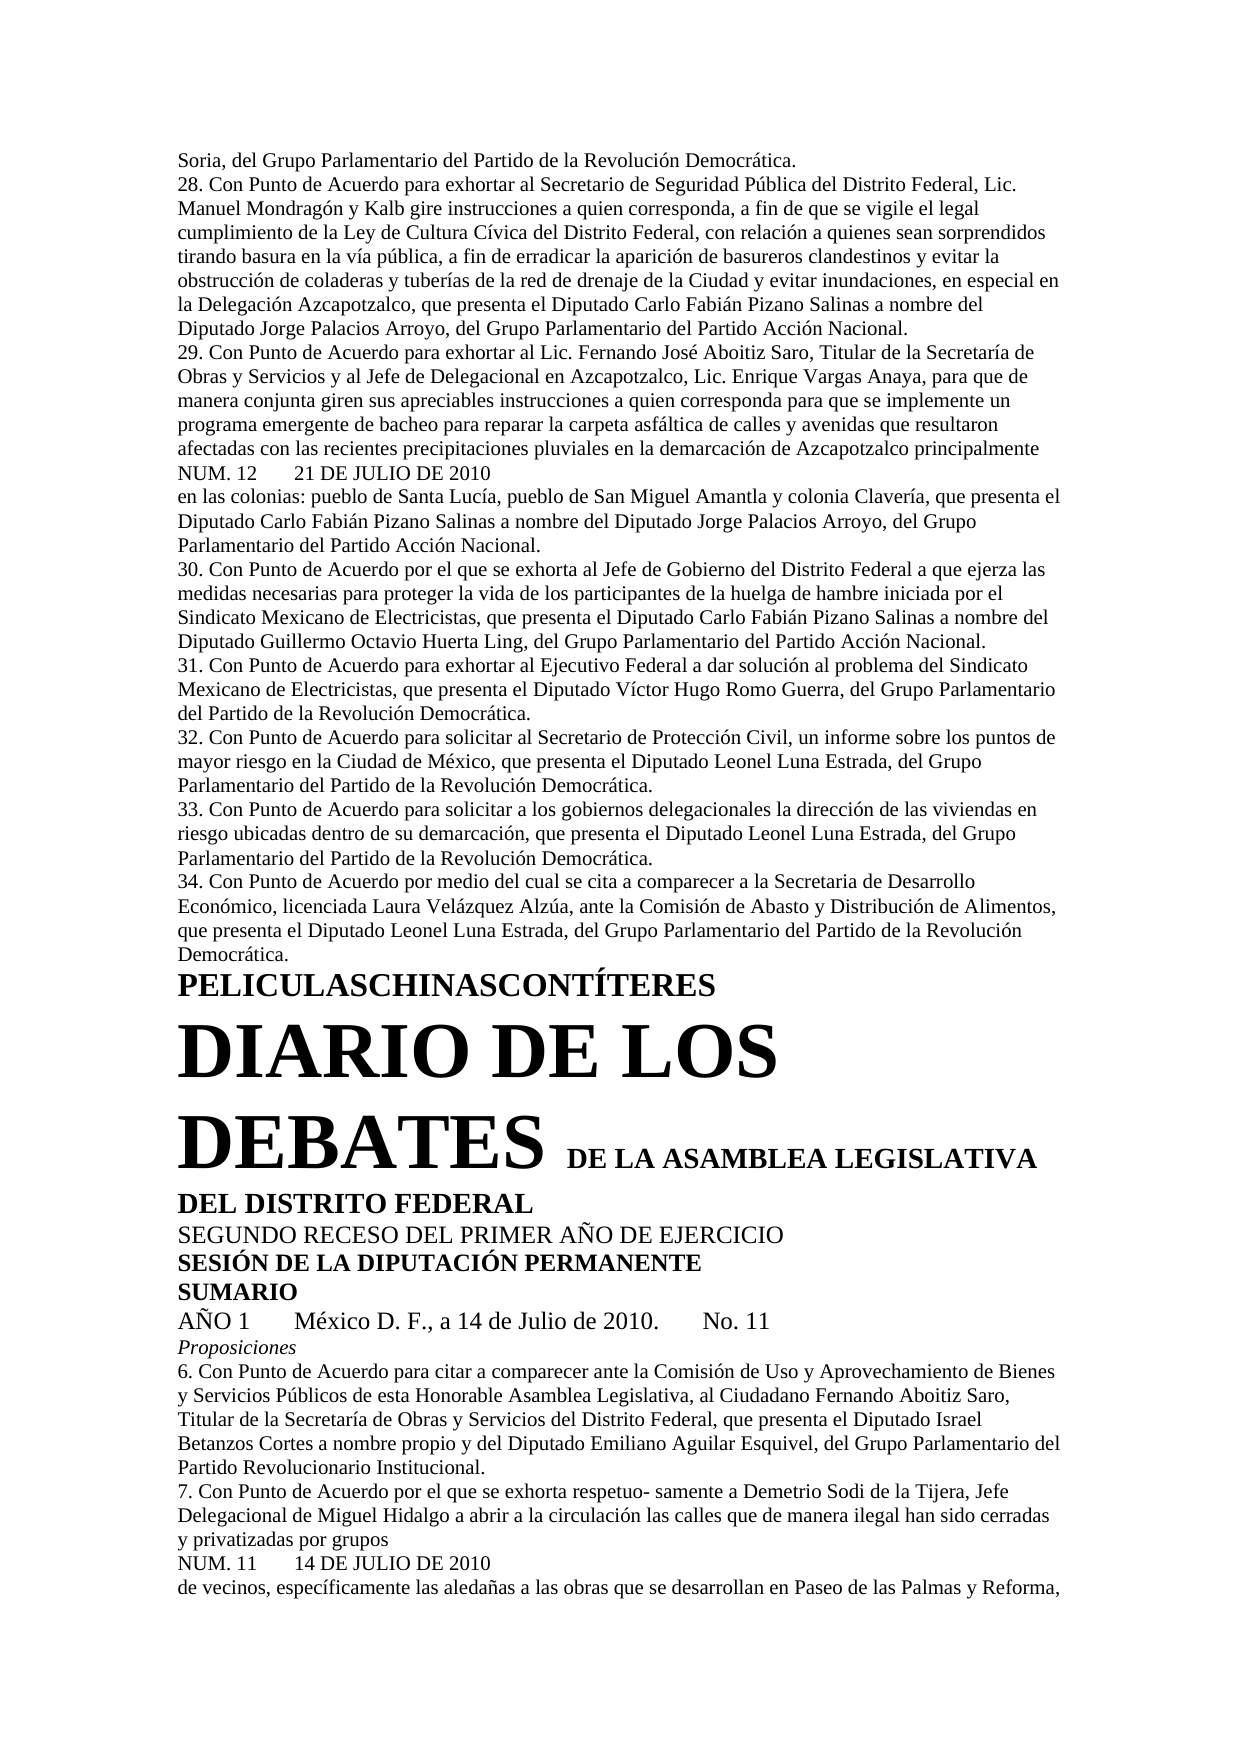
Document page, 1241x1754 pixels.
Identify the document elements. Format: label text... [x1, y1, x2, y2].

text 31. Con Punto de Acuerdo para exhortar al Ejecutivo Federal a dar solución al problema del Sindicato Mexicano de Electricistas, que presenta el Diputado Víctor Hugo Romo Guerra, del Grupo Parlamentario del Partido de la Revolución Democrática. [177, 653, 1063, 725]
text 32. Con Punto de Acuerdo para solicitar al Secretario de Protección Civil, un informe sobre los puntos de mayor riesgo en la Ciudad de México, que presenta el Diputado Leonel Luna Estrada, del Grupo Parlamentario del Partido de la Revolución Democrática. [177, 725, 1063, 797]
text en las colonias: pueblo de Santa Lucía, pueblo de San Miguel Amantla y colonia Clavería, que presenta el Diputado Carlo Fabián Pizano Salinas a nombre del Diputado Jorge Palacios Arroyo, del Grupo Parlamentario del Partido Acción Nacional. [177, 484, 1063, 557]
text 7. Con Punto de Acuerdo por el que se exhorta respetuo- samente a Demetrio Sodi de la Tijera, Jefe Delegacional de Miguel Hidalgo a abrir a la circulación las calles que de manera ilegal han sido cerradas y privatizadas por grupos [177, 1479, 1063, 1551]
text 28. Con Punto de Acuerdo para exhortar al Secretario de Seguridad Pública del Distrito Federal, Lic. Manuel Mondragón y Kalb gire instrucciones a quien corresponda, a fin de que se vigile el legal cumplimiento de la Ley de Cultura Cívica del Distrito Federal, con relación a quienes sean sorprendidos tirando basura en la vía pública, a fin de erradicar la aparición de basureros clandestinos y evitar la obstrucción de coladeras y tuberías de la red de drenaje de la Ciudad y evitar inundaciones, en especial en la Delegación Azcapotzalco, que presenta el Diputado Carlo Fabián Pizano Salinas a nombre del Diputado Jorge Palacios Arroyo, del Grupo Parlamentario del Partido Acción Nacional. [177, 172, 1063, 340]
text AÑO 1 México D. F., a 14 de Julio de 2010. No. 11 [177, 1306, 1063, 1335]
text NUM. 12 21 DE JULIO DE 2010 [177, 460, 1063, 484]
text 34. Con Punto de Acuerdo por medio del cual se cita a comparecer a la Secretaria de Desarrollo Económico, licenciada Laura Velázquez Alzúa, ante la Comisión de Abasto y Distribución de Alimentos, que presenta el Diputado Leonel Luna Estrada, del Grupo Parlamentario del Partido de la Revolución Democrática. [177, 869, 1063, 966]
text SUMARIO [177, 1277, 1063, 1306]
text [177, 148, 1063, 172]
text 29. Con Punto de Acuerdo para exhortar al Lic. Fernando José Aboitiz Saro, Titular de la Secretaría de Obras y Servicios y al Jefe de Delegacional en Azcapotzalco, Lic. Enrique Vargas Anaya, para que de manera conjunta giren sus apreciables instrucciones a quien corresponda para que se implemente un programa emergente de bacheo para reparar la carpeta asfáltica de calles y avenidas que resultaron afectadas con las recientes precipitaciones pluviales en la demarcación de Azcapotzalco principalmente [177, 340, 1063, 460]
text 33. Con Punto de Acuerdo para solicitar a los gobiernos delegacionales la dirección de las viviendas en riesgo ubicadas dentro de su demarcación, que presenta el Diputado Leonel Luna Estrada, del Grupo Parlamentario del Partido de la Revolución Democrática. [177, 797, 1063, 869]
text PELICULASCHINASCONTÍTERES [177, 966, 1063, 1004]
text DIARIO DE LOS DEBATES DE LA ASAMBLEA LEGISLATIVA DEL DISTRITO FEDERAL [177, 1004, 1063, 1220]
text 6. Con Punto de Acuerdo para citar a comparecer ante la Comisión de Uso y Aprovechamiento de Bienes y Servicios Públicos de esta Honorable Asamblea Legislativa, al Ciudadano Fernando Aboitiz Saro, Titular de la Secretaría de Obras y Servicios del Distrito Federal, que presenta el Diputado Israel Betanzos Cortes a nombre propio y del Diputado Emiliano Aguilar Esquivel, del Grupo Parlamentario del Partido Revolucionario Institucional. [177, 1359, 1063, 1479]
text Proposiciones [177, 1335, 1063, 1359]
text NUM. 11 14 DE JULIO DE 2010 [177, 1551, 1063, 1575]
text 30. Con Punto de Acuerdo por el que se exhorta al Jefe de Gobierno del Distrito Federal a que ejerza las medidas necesarias para proteger la vida de los participantes de la huelga de hambre iniciada por el Sindicato Mexicano de Electricistas, que presenta el Diputado Carlo Fabián Pizano Salinas a nombre del Diputado Guillermo Octavio Huerta Ling, del Grupo Parlamentario del Partido Acción Nacional. [177, 557, 1063, 653]
text SESIÓN DE LA DIPUTACIÓN PERMANENTE [177, 1248, 1063, 1277]
text SEGUNDO RECESO DEL PRIMER AÑO DE EJERCICIO [177, 1220, 1063, 1248]
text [177, 1575, 1063, 1599]
